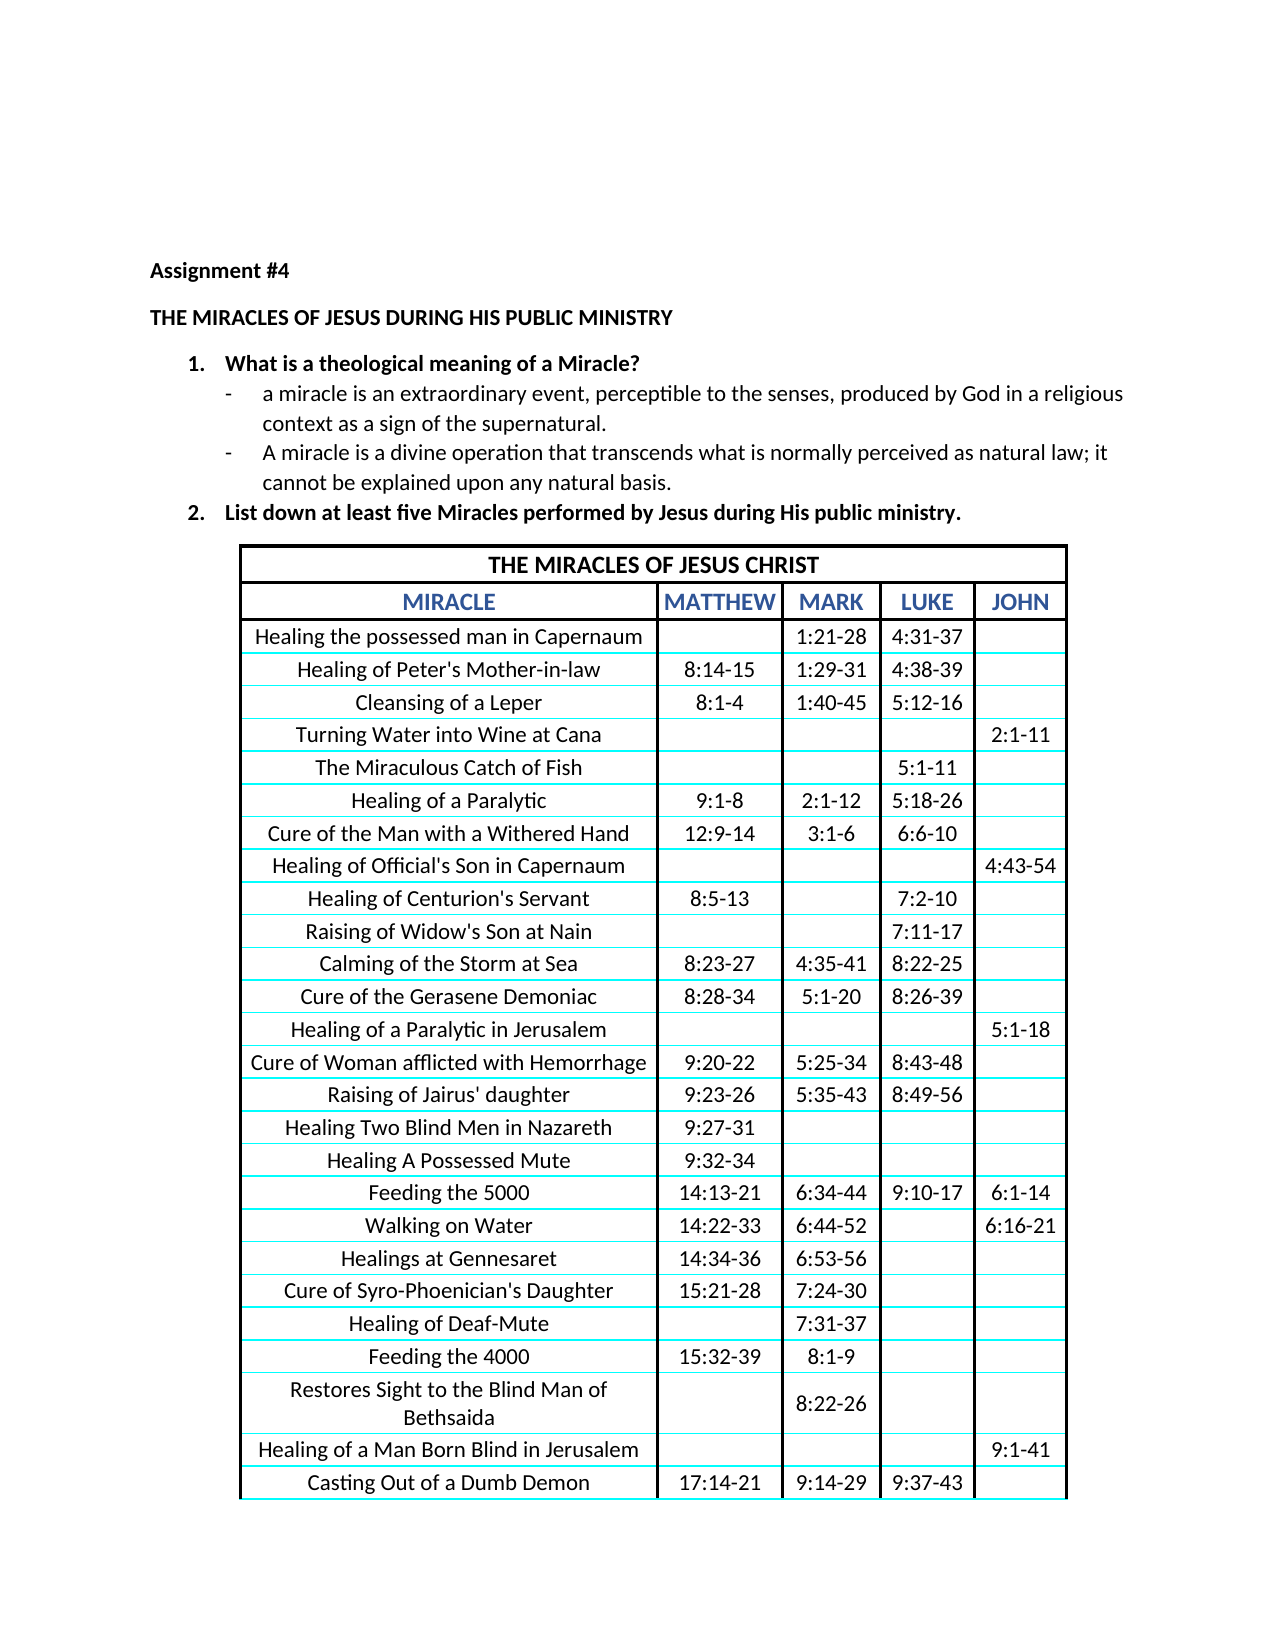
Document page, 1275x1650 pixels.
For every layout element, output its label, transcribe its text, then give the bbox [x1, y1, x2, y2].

table_cell 2:1-12 [784, 785, 879, 816]
table_cell Healing A Possessed Mute [242, 1144, 656, 1175]
table_cell [882, 850, 973, 881]
table_cell 12:9-14 [659, 817, 781, 848]
table_cell JOHN [976, 584, 1065, 618]
table_cell MARK [784, 584, 879, 618]
table_cell 9:27-31 [659, 1112, 781, 1143]
table_cell [976, 817, 1065, 848]
table_cell [659, 1373, 781, 1432]
table_cell Feeding the 5000 [242, 1177, 656, 1208]
table_cell 9:14-29 [784, 1467, 879, 1498]
table_cell Cure of Syro-Phoenician's Daughter [242, 1275, 656, 1306]
table_cell 15:32-39 [659, 1341, 781, 1372]
table_cell Cure of the Man with a Withered Hand [242, 817, 656, 848]
table_cell 1:29-31 [784, 654, 879, 685]
table_cell 5:1-11 [882, 752, 973, 783]
table_cell [882, 1144, 973, 1175]
table_cell 1:21-28 [784, 621, 879, 652]
table_cell Healing of a Paralytic in Jerusalem [242, 1013, 656, 1044]
table_cell 8:1-9 [784, 1341, 879, 1372]
table_cell The Miraculous Catch of Fish [242, 752, 656, 783]
table_cell 4:31-37 [882, 621, 973, 652]
table_cell 8:1-4 [659, 686, 781, 717]
table_cell 9:1-41 [976, 1434, 1065, 1465]
table_cell Healing the possessed man in Capernaum [242, 621, 656, 652]
list a miracle is an extraordinary event, perceptible to the senses, produced by God in a religious context as a sign of the supernatural. [225, 379, 1125, 437]
table_header THE MIRACLES OF JESUS CHRIST [242, 548, 1065, 581]
table_cell Raising of Jairus' daughter [242, 1079, 656, 1110]
list What is a theological meaning of a Miracle? [187, 349, 1125, 377]
table_cell 9:1-8 [659, 785, 781, 816]
table_cell 14:13-21 [659, 1177, 781, 1208]
table_cell 8:22-26 [784, 1373, 879, 1432]
table_cell 6:1-14 [976, 1177, 1065, 1208]
table_cell [784, 719, 879, 750]
table_cell Calming of the Storm at Sea [242, 948, 656, 979]
list A miracle is a divine operation that transcends what is normally perceived as natural law; it cannot be explained upon any natural basis. [225, 438, 1125, 496]
table_cell [784, 850, 879, 881]
table_cell 8:22-25 [882, 948, 973, 979]
table_cell 6:34-44 [784, 1177, 879, 1208]
table_cell [784, 883, 879, 914]
table_cell [784, 1112, 879, 1143]
table_cell [882, 1275, 973, 1306]
table_cell 6:6-10 [882, 817, 973, 848]
table_cell 7:2-10 [882, 883, 973, 914]
table_cell [976, 915, 1065, 946]
table_cell [976, 1112, 1065, 1143]
table_cell Walking on Water [242, 1210, 656, 1241]
table_cell [882, 1242, 973, 1273]
table_cell 9:10-17 [882, 1177, 973, 1208]
table_cell 9:23-26 [659, 1079, 781, 1110]
table_cell [784, 1434, 879, 1465]
table_cell 5:18-26 [882, 785, 973, 816]
table_cell [784, 752, 879, 783]
table_cell Healing of Official's Son in Capernaum [242, 850, 656, 881]
table_cell MIRACLE [242, 584, 656, 618]
table_cell [882, 1210, 973, 1241]
table_cell 8:23-27 [659, 948, 781, 979]
table_cell [659, 915, 781, 946]
table_cell Restores Sight to the Blind Man of Bethsaida [242, 1373, 656, 1432]
table_cell [976, 686, 1065, 717]
table_cell Healing of Peter's Mother-in-law [242, 654, 656, 685]
table_cell Healings at Gennesaret [242, 1242, 656, 1273]
table_cell [976, 654, 1065, 685]
table_cell [659, 719, 781, 750]
table_cell [784, 1013, 879, 1044]
table_cell [882, 1341, 973, 1372]
table_cell 9:37-43 [882, 1467, 973, 1498]
table_cell [659, 621, 781, 652]
table_cell 5:1-20 [784, 981, 879, 1012]
table_cell MATTHEW [659, 584, 781, 618]
table_cell 8:5-13 [659, 883, 781, 914]
table_cell [882, 1373, 973, 1432]
table_cell [882, 719, 973, 750]
table_cell 4:35-41 [784, 948, 879, 979]
table_cell Healing of Centurion's Servant [242, 883, 656, 914]
table_cell [882, 1308, 973, 1339]
table_cell 6:53-56 [784, 1242, 879, 1273]
list List down at least five Miracles performed by Jesus during His public ministry. [187, 498, 1125, 526]
table_cell [976, 752, 1065, 783]
table_cell 8:49-56 [882, 1079, 973, 1110]
table_cell [659, 1308, 781, 1339]
table_cell [882, 1112, 973, 1143]
table_cell 17:14-21 [659, 1467, 781, 1498]
table_cell 8:43-48 [882, 1046, 973, 1077]
table_cell Cure of Woman afflicted with Hemorrhage [242, 1046, 656, 1077]
table_cell Casting Out of a Dumb Demon [242, 1467, 656, 1498]
table_cell 4:43-54 [976, 850, 1065, 881]
table_cell [784, 915, 879, 946]
table_cell [976, 1144, 1065, 1175]
table_cell 5:25-34 [784, 1046, 879, 1077]
table_cell Feeding the 4000 [242, 1341, 656, 1372]
table_cell 2:1-11 [976, 719, 1065, 750]
table_cell 8:26-39 [882, 981, 973, 1012]
table_cell 3:1-6 [784, 817, 879, 848]
text Assignment #4 [150, 256, 1125, 284]
table_cell 15:21-28 [659, 1275, 781, 1306]
table_cell [976, 1373, 1065, 1432]
table_cell 4:38-39 [882, 654, 973, 685]
table_cell [976, 1308, 1065, 1339]
table_cell 9:20-22 [659, 1046, 781, 1077]
table_cell 1:40-45 [784, 686, 879, 717]
table_cell 7:31-37 [784, 1308, 879, 1339]
table_cell 6:16-21 [976, 1210, 1065, 1241]
table_cell Turning Water into Wine at Cana [242, 719, 656, 750]
table_cell [976, 1046, 1065, 1077]
table_cell 14:22-33 [659, 1210, 781, 1241]
table_cell 7:24-30 [784, 1275, 879, 1306]
table_cell [659, 1013, 781, 1044]
table_cell [882, 1013, 973, 1044]
table_cell [976, 621, 1065, 652]
table_cell [659, 1434, 781, 1465]
table_cell 5:35-43 [784, 1079, 879, 1110]
text THE MIRACLES OF JESUS DURING HIS PUBLIC MINISTRY [150, 303, 1125, 331]
table_cell [976, 1467, 1065, 1498]
table_cell [976, 883, 1065, 914]
table_cell 8:14-15 [659, 654, 781, 685]
table_cell Raising of Widow's Son at Nain [242, 915, 656, 946]
table_cell [976, 1275, 1065, 1306]
table_cell [976, 948, 1065, 979]
table_cell [976, 1341, 1065, 1372]
table_cell Healing of a Man Born Blind in Jerusalem [242, 1434, 656, 1465]
table_cell 5:1-18 [976, 1013, 1065, 1044]
table_cell [784, 1144, 879, 1175]
table_cell 7:11-17 [882, 915, 973, 946]
table_cell [976, 1079, 1065, 1110]
table_cell Cleansing of a Leper [242, 686, 656, 717]
table_cell Cure of the Gerasene Demoniac [242, 981, 656, 1012]
table_cell [976, 981, 1065, 1012]
table_cell 14:34-36 [659, 1242, 781, 1273]
table_cell 8:28-34 [659, 981, 781, 1012]
table_cell [659, 752, 781, 783]
table_cell 9:32-34 [659, 1144, 781, 1175]
table_cell Healing of Deaf-Mute [242, 1308, 656, 1339]
table_cell [659, 850, 781, 881]
table_cell [976, 1242, 1065, 1273]
table_cell [882, 1434, 973, 1465]
table_cell [976, 785, 1065, 816]
table_cell LUKE [882, 584, 973, 618]
table_cell 6:44-52 [784, 1210, 879, 1241]
table_cell 5:12-16 [882, 686, 973, 717]
table_cell Healing of a Paralytic [242, 785, 656, 816]
table_cell Healing Two Blind Men in Nazareth [242, 1112, 656, 1143]
